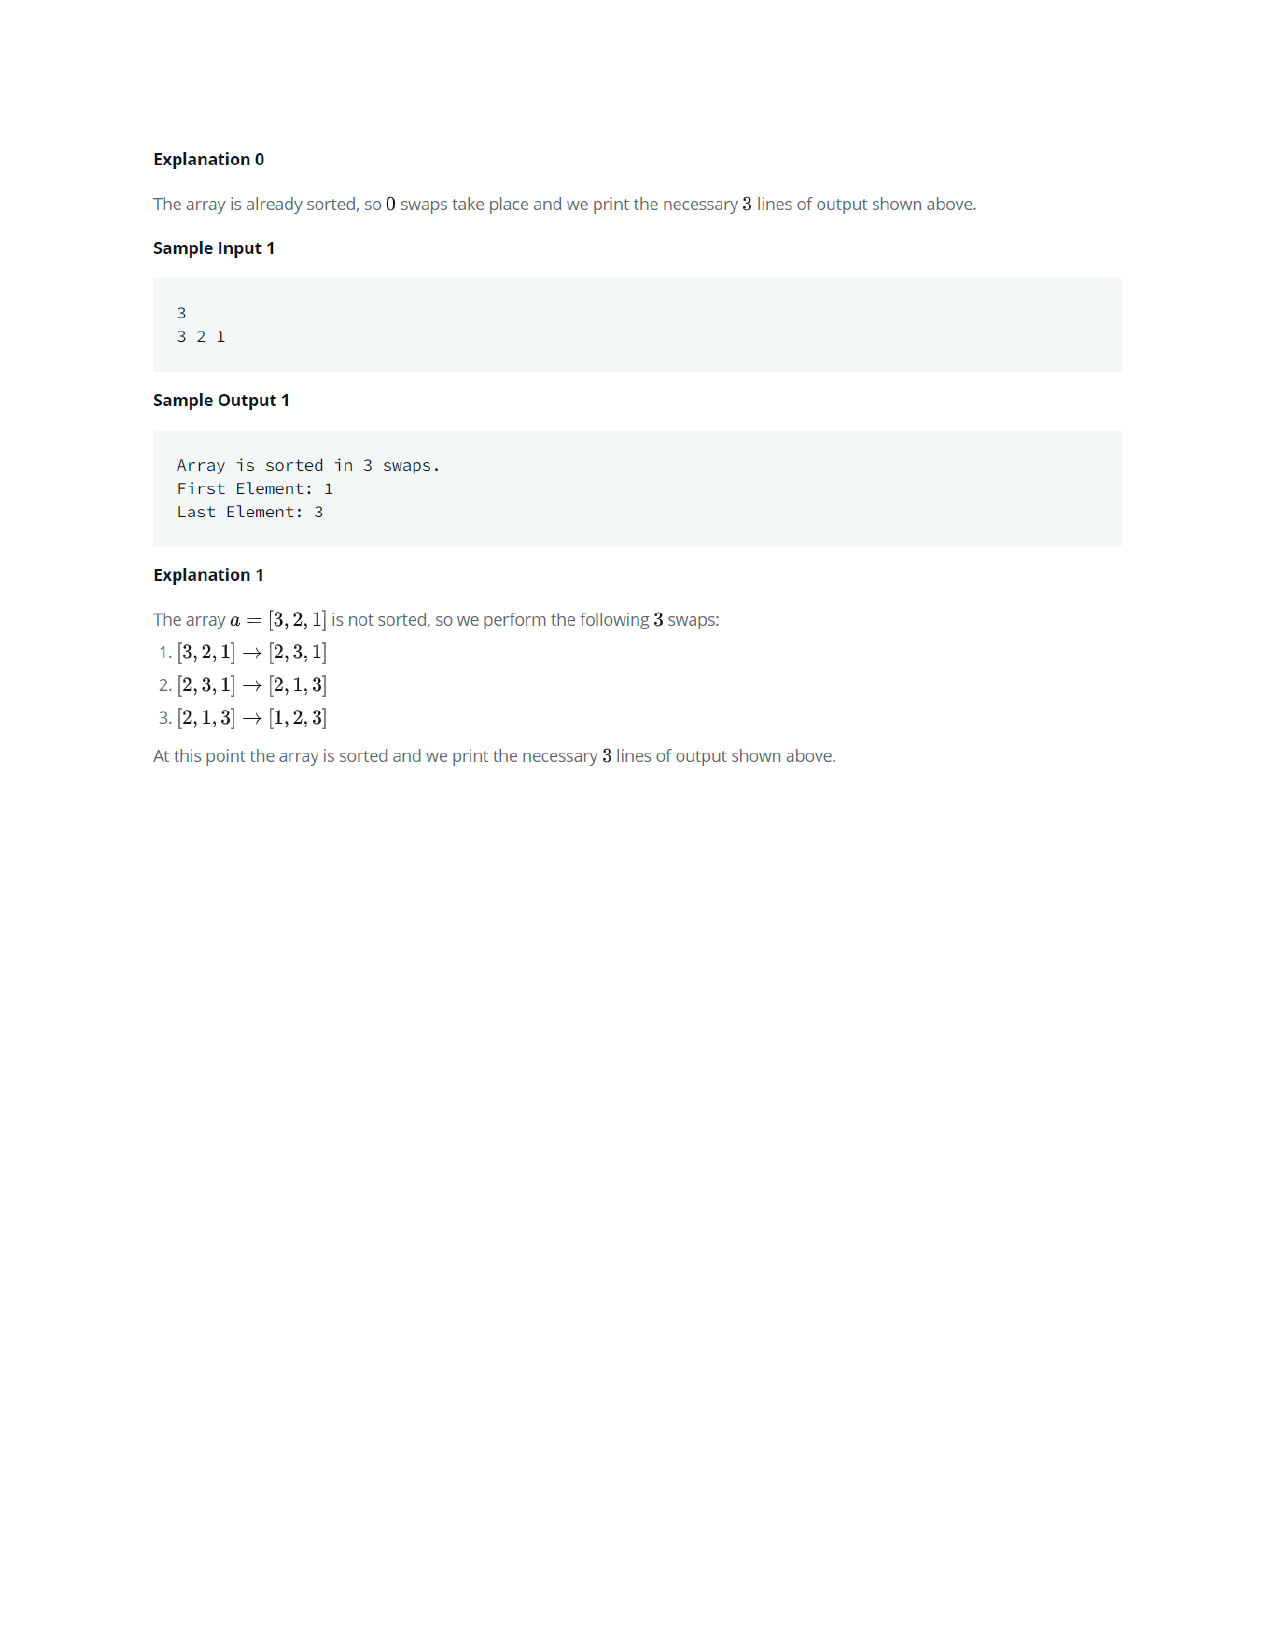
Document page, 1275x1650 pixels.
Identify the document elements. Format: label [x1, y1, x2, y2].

picture [150, 150, 1125, 768]
